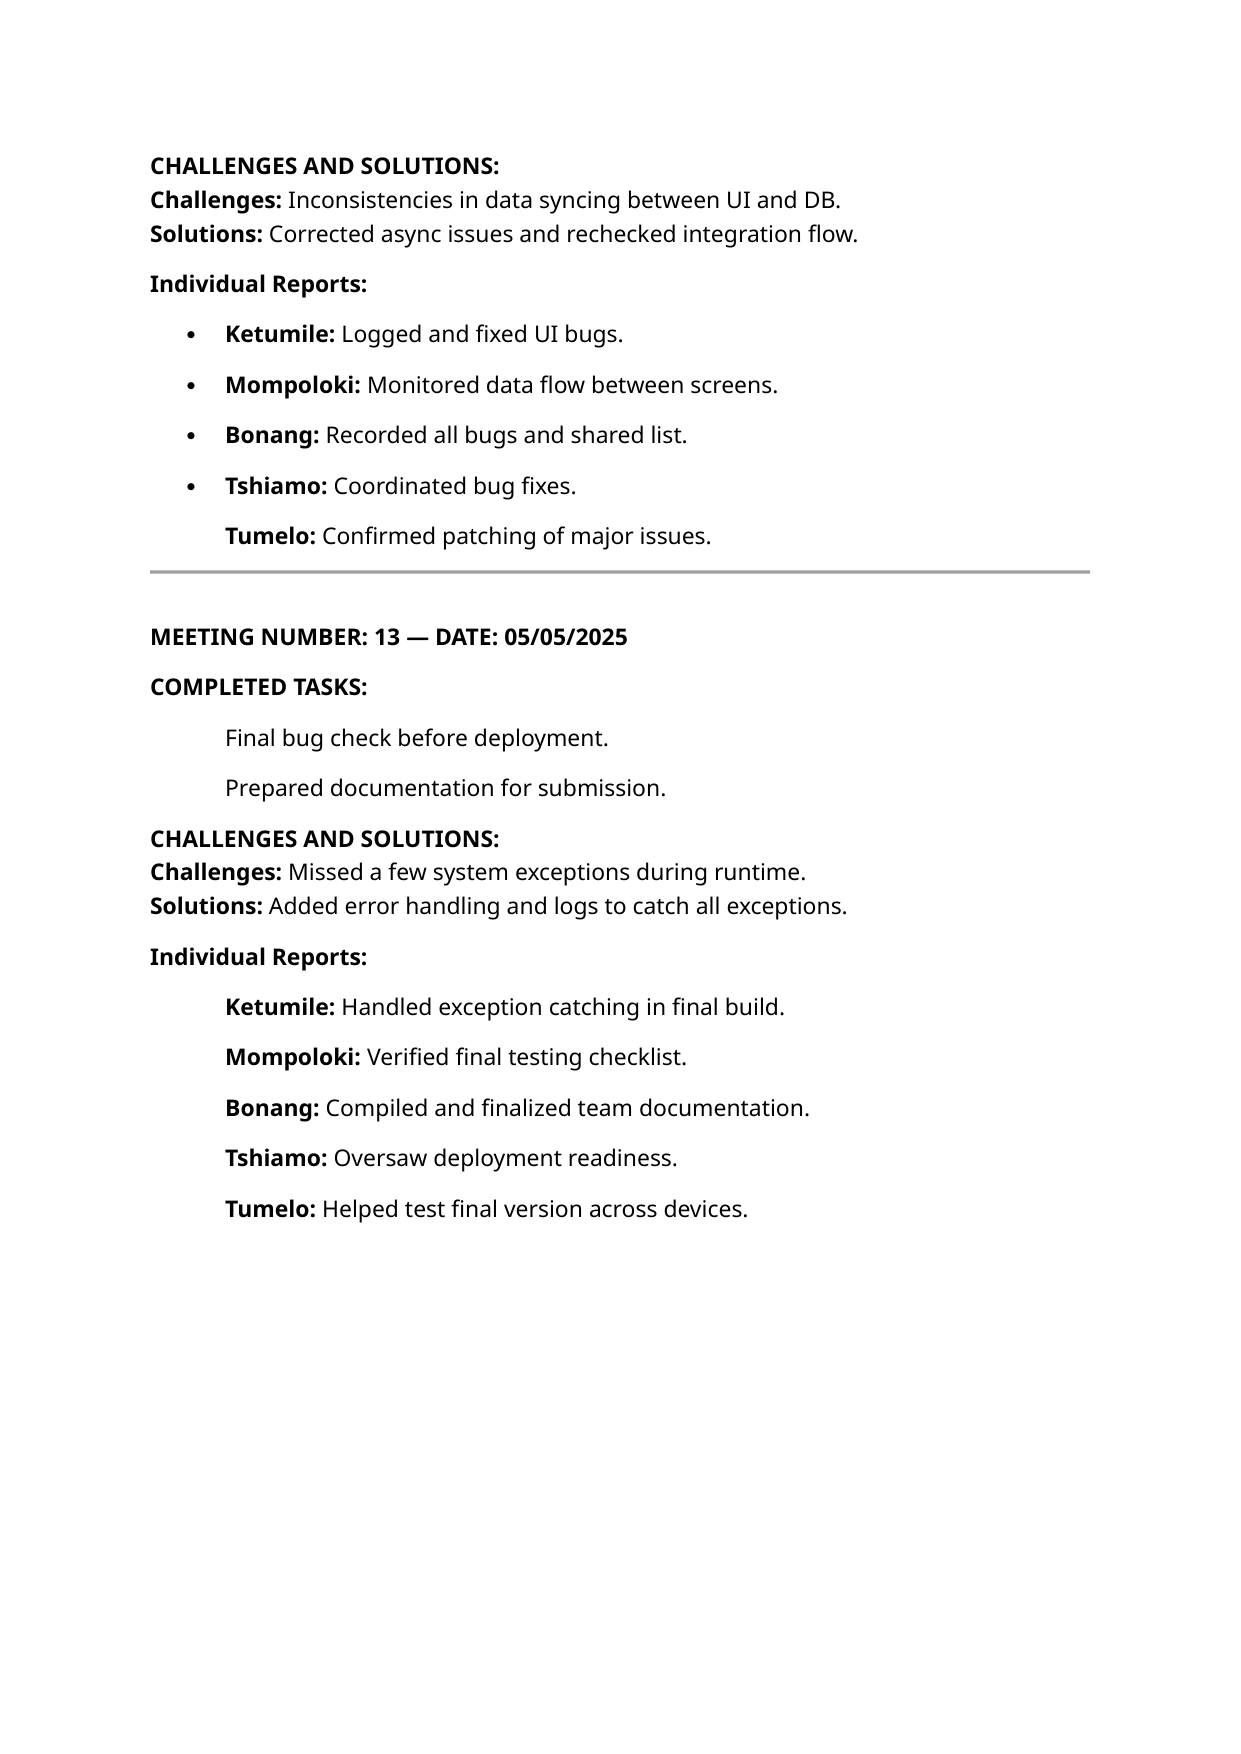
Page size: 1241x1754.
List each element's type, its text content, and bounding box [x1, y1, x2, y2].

text Tumelo: Helped test final version across devices. [225, 1192, 1090, 1224]
text Final bug check before deployment. [225, 722, 1090, 753]
text CHALLENGES AND SOLUTIONS: Challenges: Missed a few system exceptions during runtime. Solutions: Added error handling and logs to catch all exceptions. [150, 822, 1090, 921]
text Mompoloki: Verified final testing checklist. [225, 1041, 1090, 1072]
list Mompoloki: Monitored data flow between screens. [187, 369, 1090, 400]
text Individual Reports: [150, 268, 1090, 299]
text Bonang: Compiled and finalized team documentation. [225, 1092, 1090, 1123]
text Tshiamo: Oversaw deployment readiness. [225, 1142, 1090, 1173]
list Bonang: Recorded all bugs and shared list. [187, 419, 1090, 450]
list Tshiamo: Coordinated bug fixes. [187, 469, 1090, 501]
text Prepared documentation for submission. [225, 772, 1090, 803]
text MEETING NUMBER: 13 — DATE: 05/05/2025 [150, 621, 1090, 652]
text Individual Reports: [150, 940, 1090, 972]
text CHALLENGES AND SOLUTIONS: Challenges: Inconsistencies in data syncing between UI and DB. Solutions: Corrected async issues and rechecked integration flow. [150, 150, 1090, 249]
text COMPLETED TASKS: [150, 671, 1090, 702]
list Ketumile: Logged and fixed UI bugs. [187, 318, 1090, 349]
text Ketumile: Handled exception catching in final build. [225, 991, 1090, 1022]
text Tumelo: Confirmed patching of major issues. [225, 520, 1090, 551]
